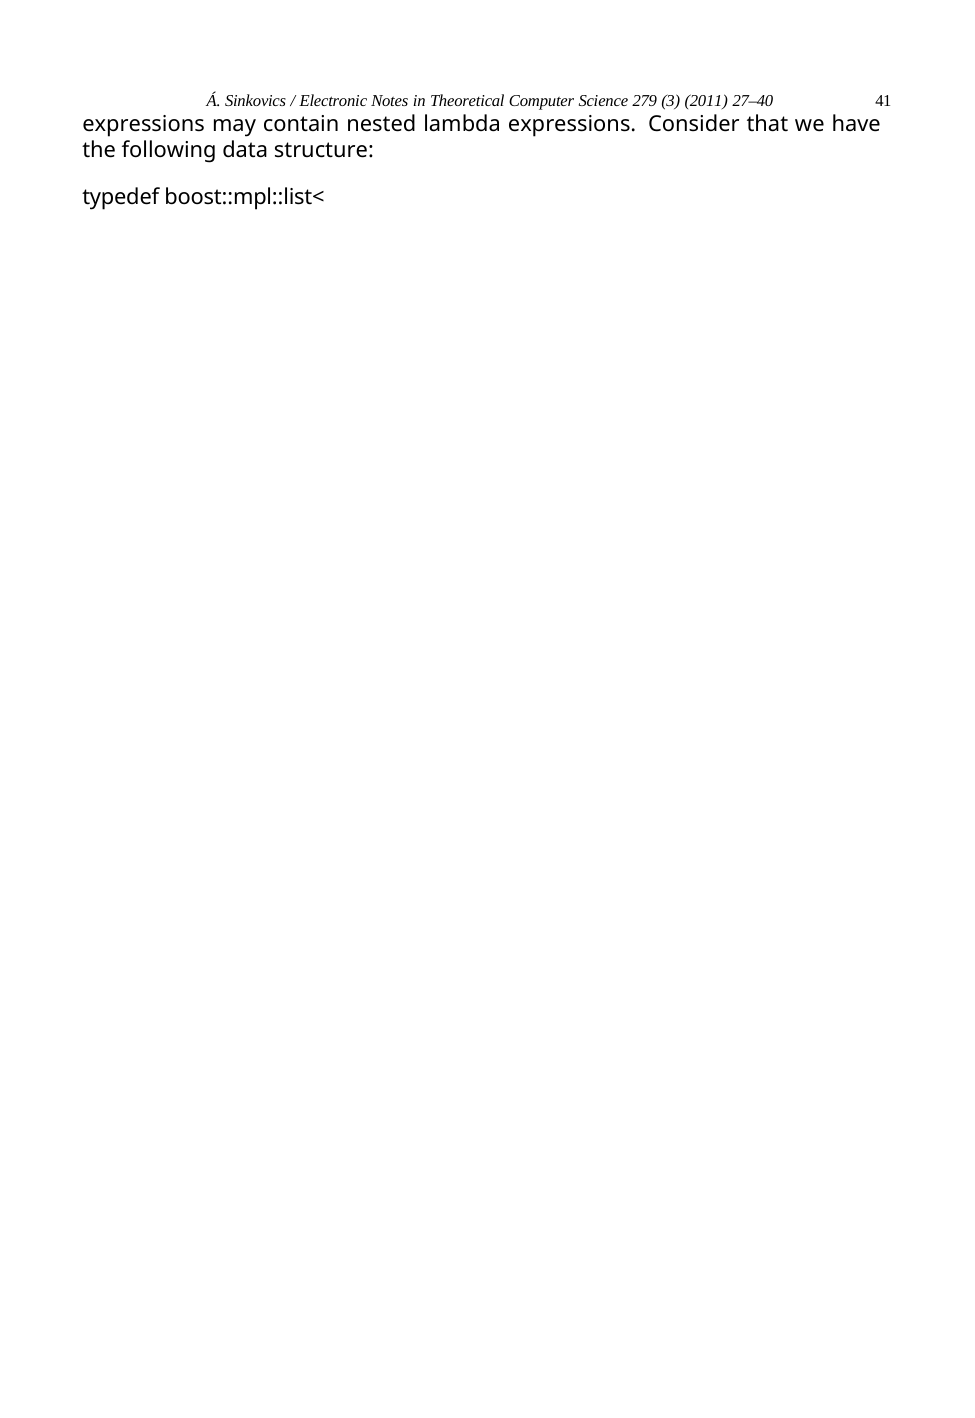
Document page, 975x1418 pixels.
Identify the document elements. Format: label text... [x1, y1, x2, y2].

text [82, 110, 881, 164]
text typedef boost::mpl::list< [82, 181, 351, 211]
